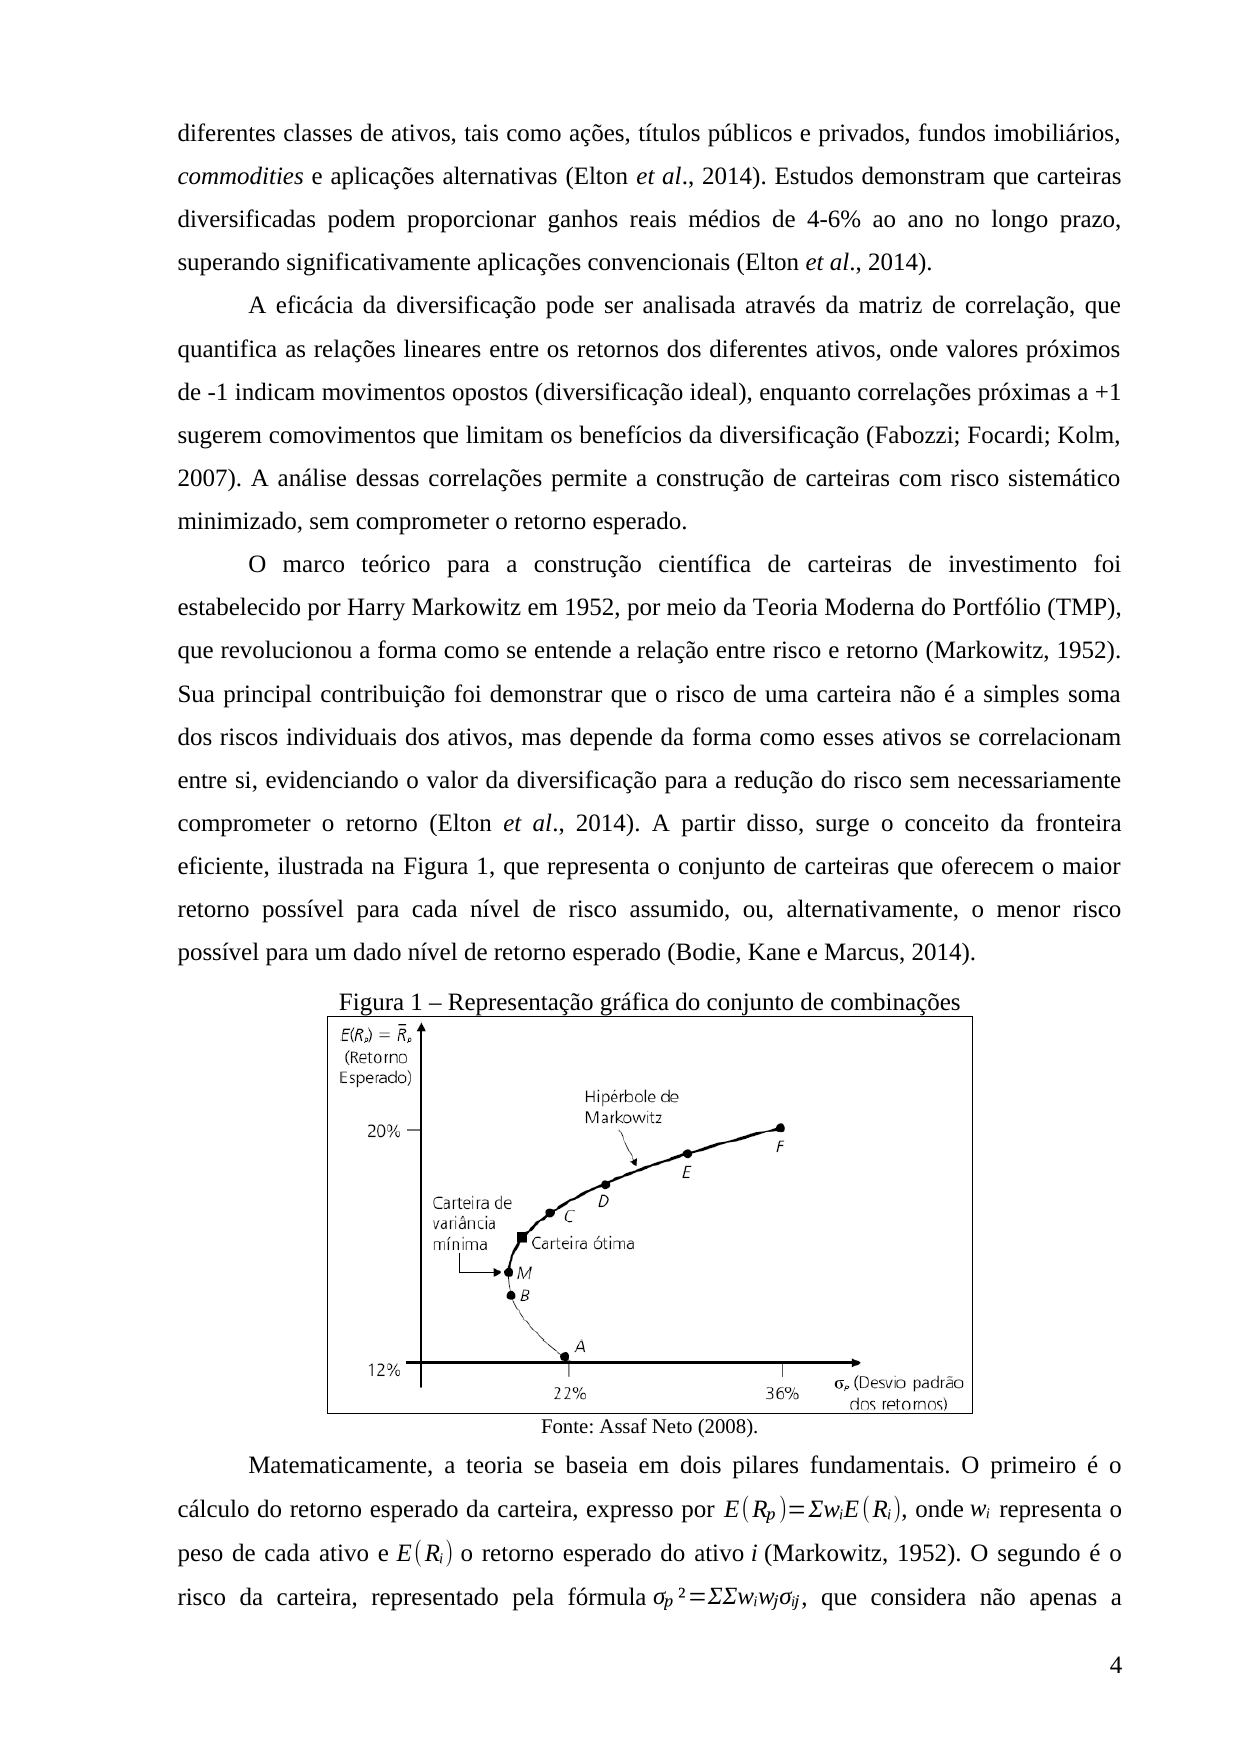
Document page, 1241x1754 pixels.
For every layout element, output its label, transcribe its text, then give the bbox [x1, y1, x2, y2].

picture [328, 1017, 972, 1413]
text Figura 1 – Representação gráfica do conjunto de combinações [177, 987, 1122, 1016]
text O marco teórico para a construção científica de carteiras de investimento foi estabelecido por Harry Markowitz em 1952, por meio da Teoria Moderna do Portfólio (TMP), que revolucionou a forma como se entende a relação entre risco e retorno (Markowitz, 1952). Sua principal contribuição foi demonstrar que o risco de uma carteira não é a simples soma dos riscos individuais dos ativos, mas depende da forma como esses ativos se correlacionam entre si, evidenciando o valor da diversificação para a redução do risco sem necessariamente comprometer o retorno (Elton et al., 2014). A partir disso, surge o conceito da fronteira eficiente, ilustrada na Figura 1, que representa o conjunto de carteiras que oferecem o maior retorno possível para cada nível de risco assumido, ou, alternativamente, o menor risco possível para um dado nível de retorno esperado (Bodie, Kane e Marcus, 2014). [177, 549, 1122, 966]
text A eficácia da diversificação pode ser analisada através da matriz de correlação, que quantifica as relações lineares entre os retornos dos diferentes ativos, onde valores próximos de -1 indicam movimentos opostos (diversificação ideal), enquanto correlações próximas a +1 sugerem comovimentos que limitam os benefícios da diversificação (Fabozzi; Focardi; Kolm, 2007). A análise dessas correlações permite a construção de carteiras com risco sistemático minimizado, sem comprometer o retorno esperado. [177, 291, 1122, 535]
text Fonte: Assaf Neto (2008). [177, 1414, 1122, 1438]
